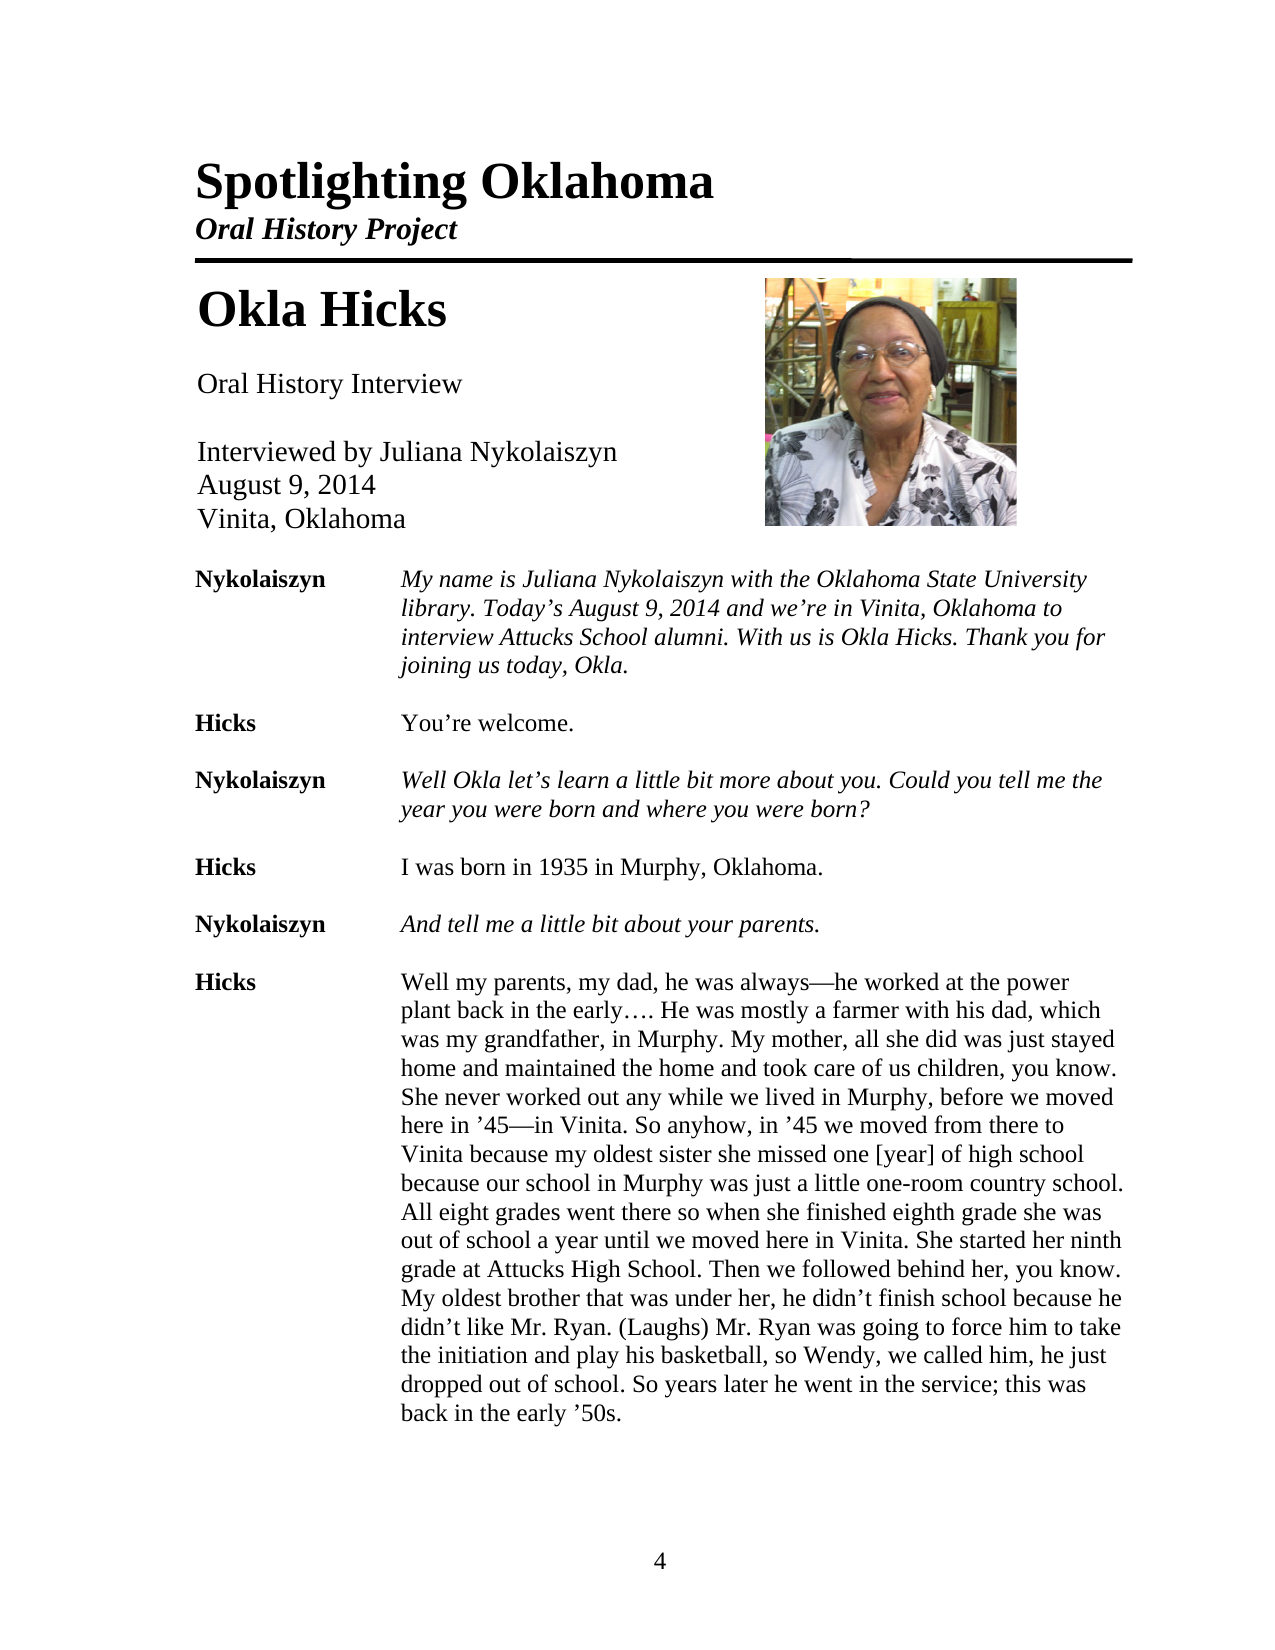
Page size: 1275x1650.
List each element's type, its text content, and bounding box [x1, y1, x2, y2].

text Hicks You’re welcome. [195, 708, 1125, 737]
text Oral History Project [195, 210, 1125, 246]
text Hicks I was born in 1935 in Murphy, Oklahoma. [195, 852, 1125, 880]
text Nykolaiszyn And tell me a little bit about your parents. [195, 909, 1125, 938]
text Spotlighting Oklahoma [195, 150, 1125, 210]
table_header [658, 278, 1124, 534]
text Nykolaiszyn My name is Juliana Nykolaiszyn with the Oklahoma State University library. Today’s August 9, 2014 and we’re in Vinita, Oklahoma to interview Attucks School alumni. With us is Okla Hicks. Thank you for joining us today, Okla. [195, 564, 1125, 679]
text Nykolaiszyn Well Okla let’s learn a little bit more about you. Could you tell me the year you were born and where you were born? [195, 765, 1125, 823]
text Hicks Well my parents, my dad, he was always—he worked at the power plant back in the early…. He was mostly a farmer with his dad, which was my grandfather, in Murphy. My mother, all she did was just stayed home and maintained the home and took care of us children, you know. She never worked out any while we lived in Murphy, before we moved here in ’45—in Vinita. So anyhow, in ’45 we moved from there to Vinita because my oldest sister she missed one [year] of high school because our school in Murphy was just a little one-room country school. All eight grades went there so when she finished eighth grade she was out of school a year until we moved here in Vinita. She started her ninth grade at Attucks High School. Then we followed behind her, you know. My oldest brother that was under her, he didn’t finish school because he didn’t like Mr. Ryan. (Laughs) Mr. Ryan was going to force him to take the initiation and play his basketball, so Wendy, we called him, he just dropped out of school. So years later he went in the service; this was back in the early ’50s. [195, 967, 1125, 1427]
picture [765, 278, 1017, 526]
table_header Okla Hicks Oral History Interview Interviewed by Juliana Nykolaiszyn August 9, 2014 Vinita, Oklahoma [186, 278, 657, 534]
